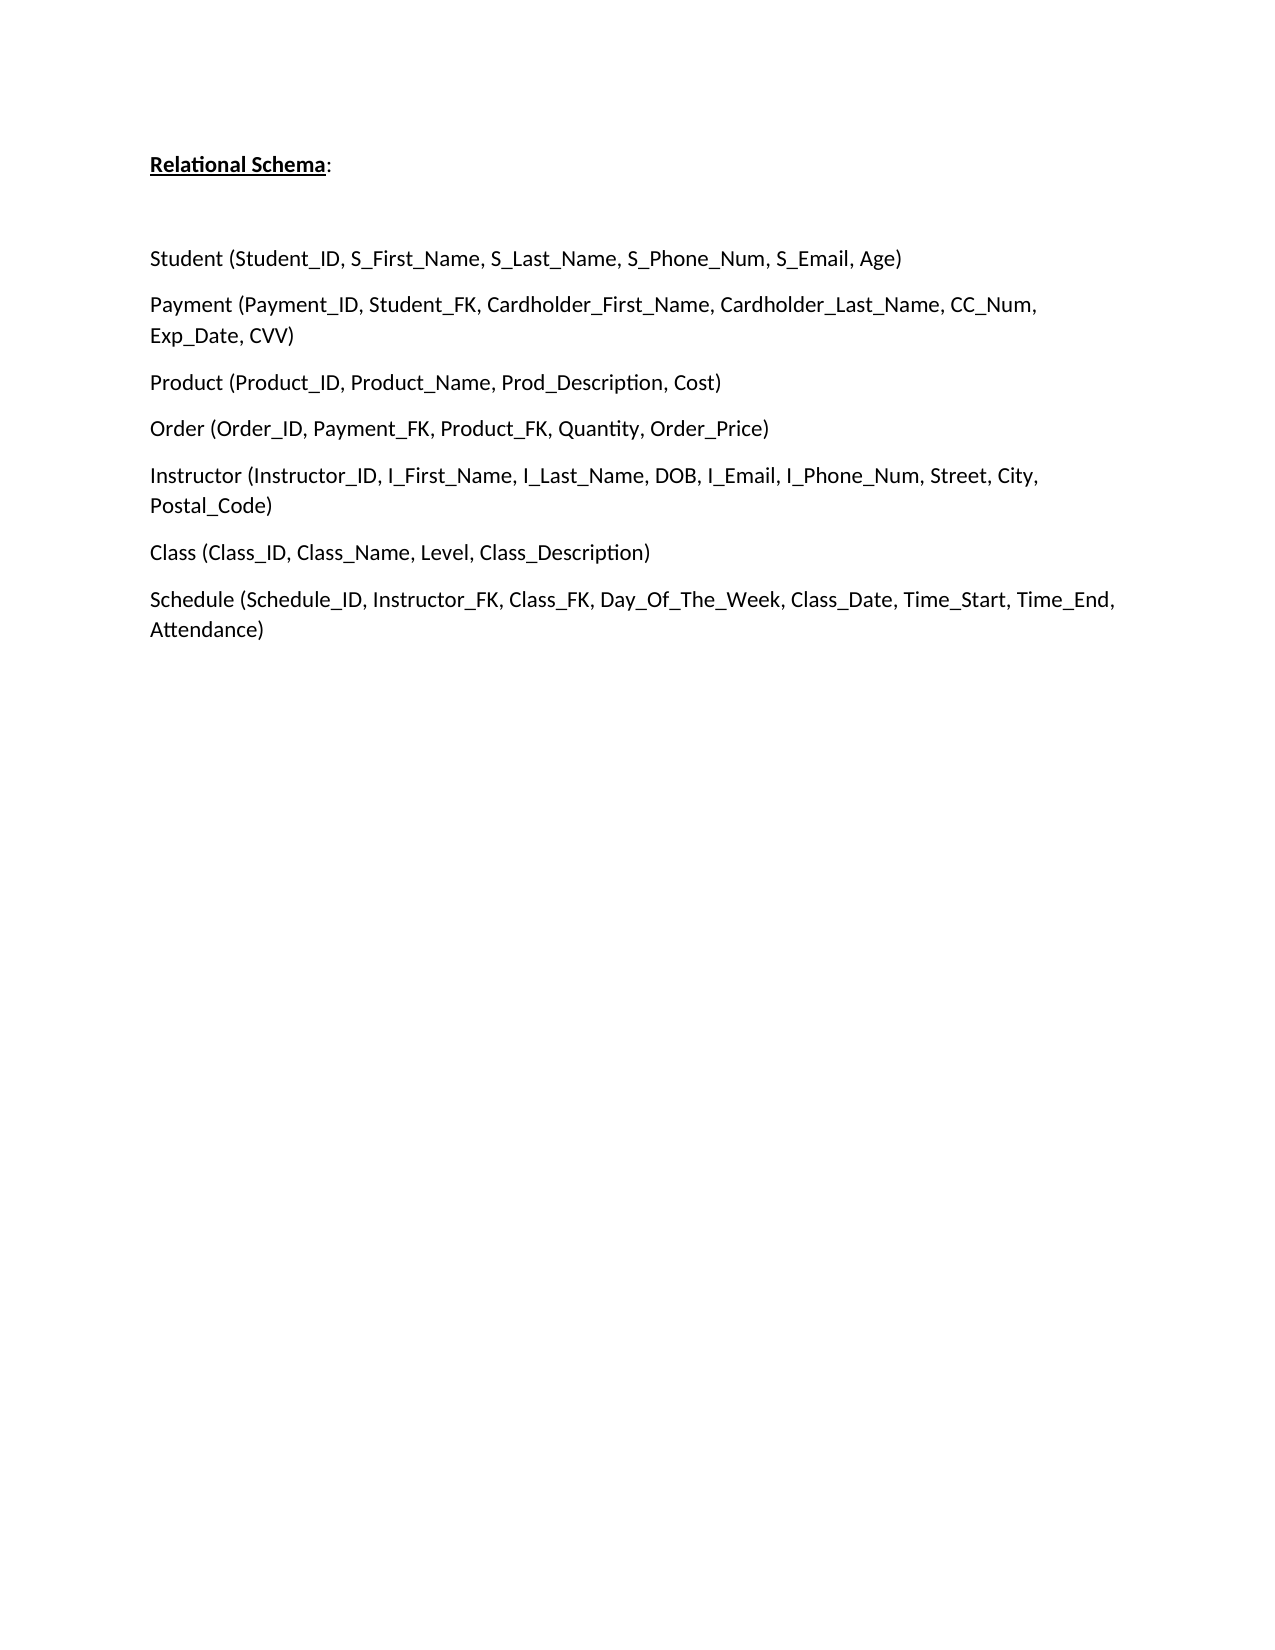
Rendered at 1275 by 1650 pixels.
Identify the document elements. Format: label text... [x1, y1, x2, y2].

text Schedule (Schedule_ID, Instructor_FK, Class_FK, Day_Of_The_Week, Class_Date, Time_Start, Time_End, Attendance) [150, 585, 1125, 644]
text Instructor (Instructor_ID, I_First_Name, I_Last_Name, DOB, I_Email, I_Phone_Num, Street, City, Postal_Code) [150, 461, 1125, 520]
text Payment (Payment_ID, Student_FK, Cardholder_First_Name, Cardholder_Last_Name, CC_Num, Exp_Date, CVV) [150, 291, 1125, 349]
text Product (Product_ID, Product_Name, Prod_Description, Cost) [150, 368, 1125, 396]
text Student (Student_ID, S_First_Name, S_Last_Name, S_Phone_Num, S_Email, Age) [150, 244, 1125, 272]
text Class (Class_ID, Class_Name, Level, Class_Description) [150, 538, 1125, 567]
text Relational Schema: [150, 150, 1125, 178]
text Order (Order_ID, Payment_FK, Product_FK, Quantity, Order_Price) [150, 414, 1125, 443]
